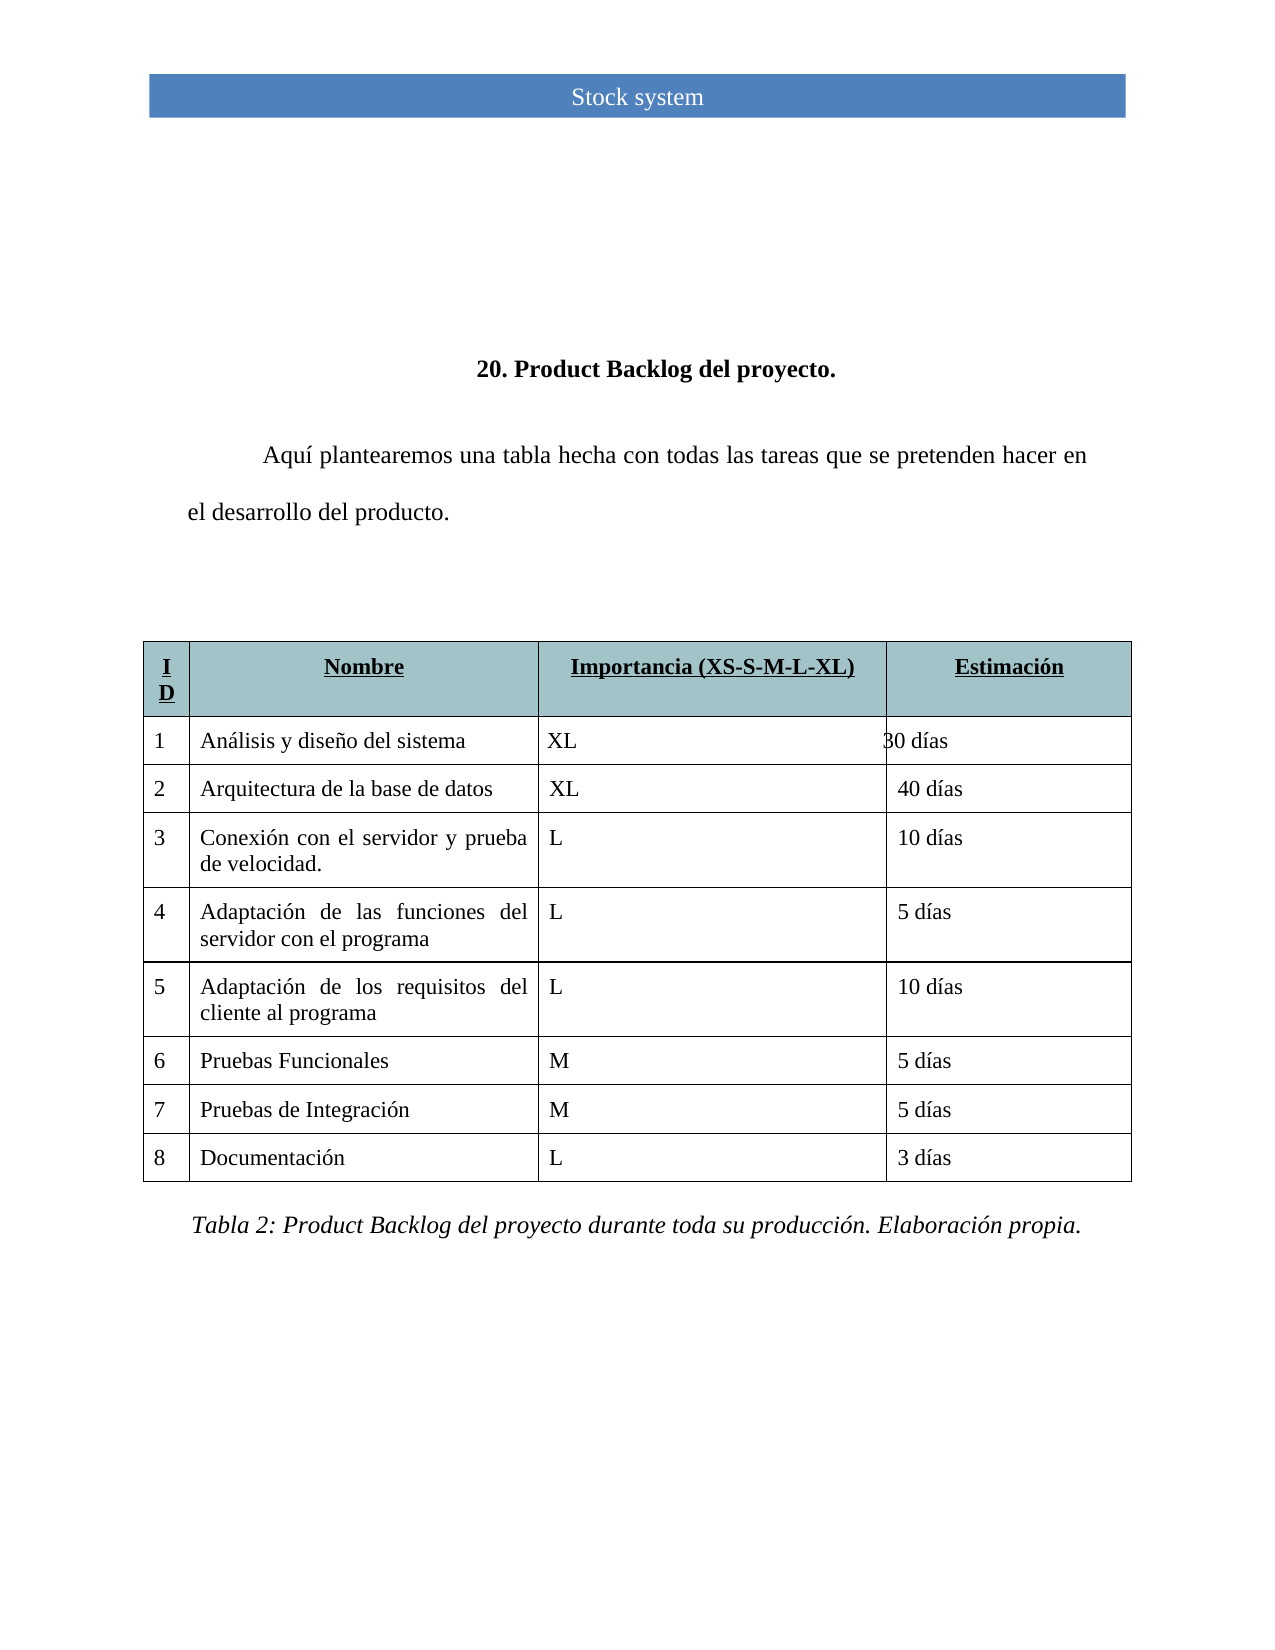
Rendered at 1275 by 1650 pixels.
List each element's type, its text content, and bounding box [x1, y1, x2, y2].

table_cell Conexión con el servidor y prueba de velocidad. [190, 813, 538, 887]
table_cell Adaptación de los requisitos del cliente al programa [190, 963, 538, 1036]
table_cell 3 [144, 813, 189, 887]
table_header ID [144, 642, 189, 716]
table_cell 6 [144, 1037, 189, 1084]
table_cell Pruebas Funcionales [190, 1037, 538, 1084]
table_header Importancia (XS-S-M-L-XL) [539, 642, 886, 716]
table_cell 8 [144, 1134, 189, 1181]
table_cell 5 días [887, 888, 1131, 961]
table_cell 10 días [887, 963, 1131, 1036]
table_cell 4 [144, 888, 189, 961]
table_cell 3 días [887, 1134, 1131, 1181]
subtitle Product Backlog del proyecto. [225, 354, 1087, 382]
table_cell L [539, 813, 886, 887]
table_cell Análisis y diseño del sistema [190, 717, 538, 764]
table_cell L [539, 1134, 886, 1181]
list Tabla 2: Product Backlog del proyecto durante toda su producción. Elaboración propia. [187, 1211, 1087, 1239]
table_cell M [539, 1037, 886, 1084]
table_cell 5 días [887, 1085, 1131, 1132]
table_cell L [539, 888, 886, 961]
table_cell 1 [144, 717, 189, 764]
table_cell Arquitectura de la base de datos [190, 765, 538, 812]
table_cell XL [539, 765, 886, 812]
table_header Nombre [190, 642, 538, 716]
table_cell Pruebas de Integración [190, 1085, 538, 1132]
table_cell 40 días [887, 765, 1131, 812]
table_cell 5 [144, 963, 189, 1036]
table_cell XL [539, 717, 886, 764]
table_cell 5 días [887, 1037, 1131, 1084]
table_cell 10 días [887, 813, 1131, 887]
table_cell L [539, 963, 886, 1036]
table_cell Documentación [190, 1134, 538, 1181]
table_header Estimación [887, 642, 1131, 716]
table_cell 2 [144, 765, 189, 812]
table_cell M [539, 1085, 886, 1132]
table_cell Adaptación de las funciones del servidor con el programa [190, 888, 538, 961]
table_cell 30 días [887, 717, 1131, 764]
table_cell 7 [144, 1085, 189, 1132]
text Aquí plantearemos una tabla hecha con todas las tareas que se pretenden hacer en el desarrollo del producto. [187, 440, 1087, 526]
